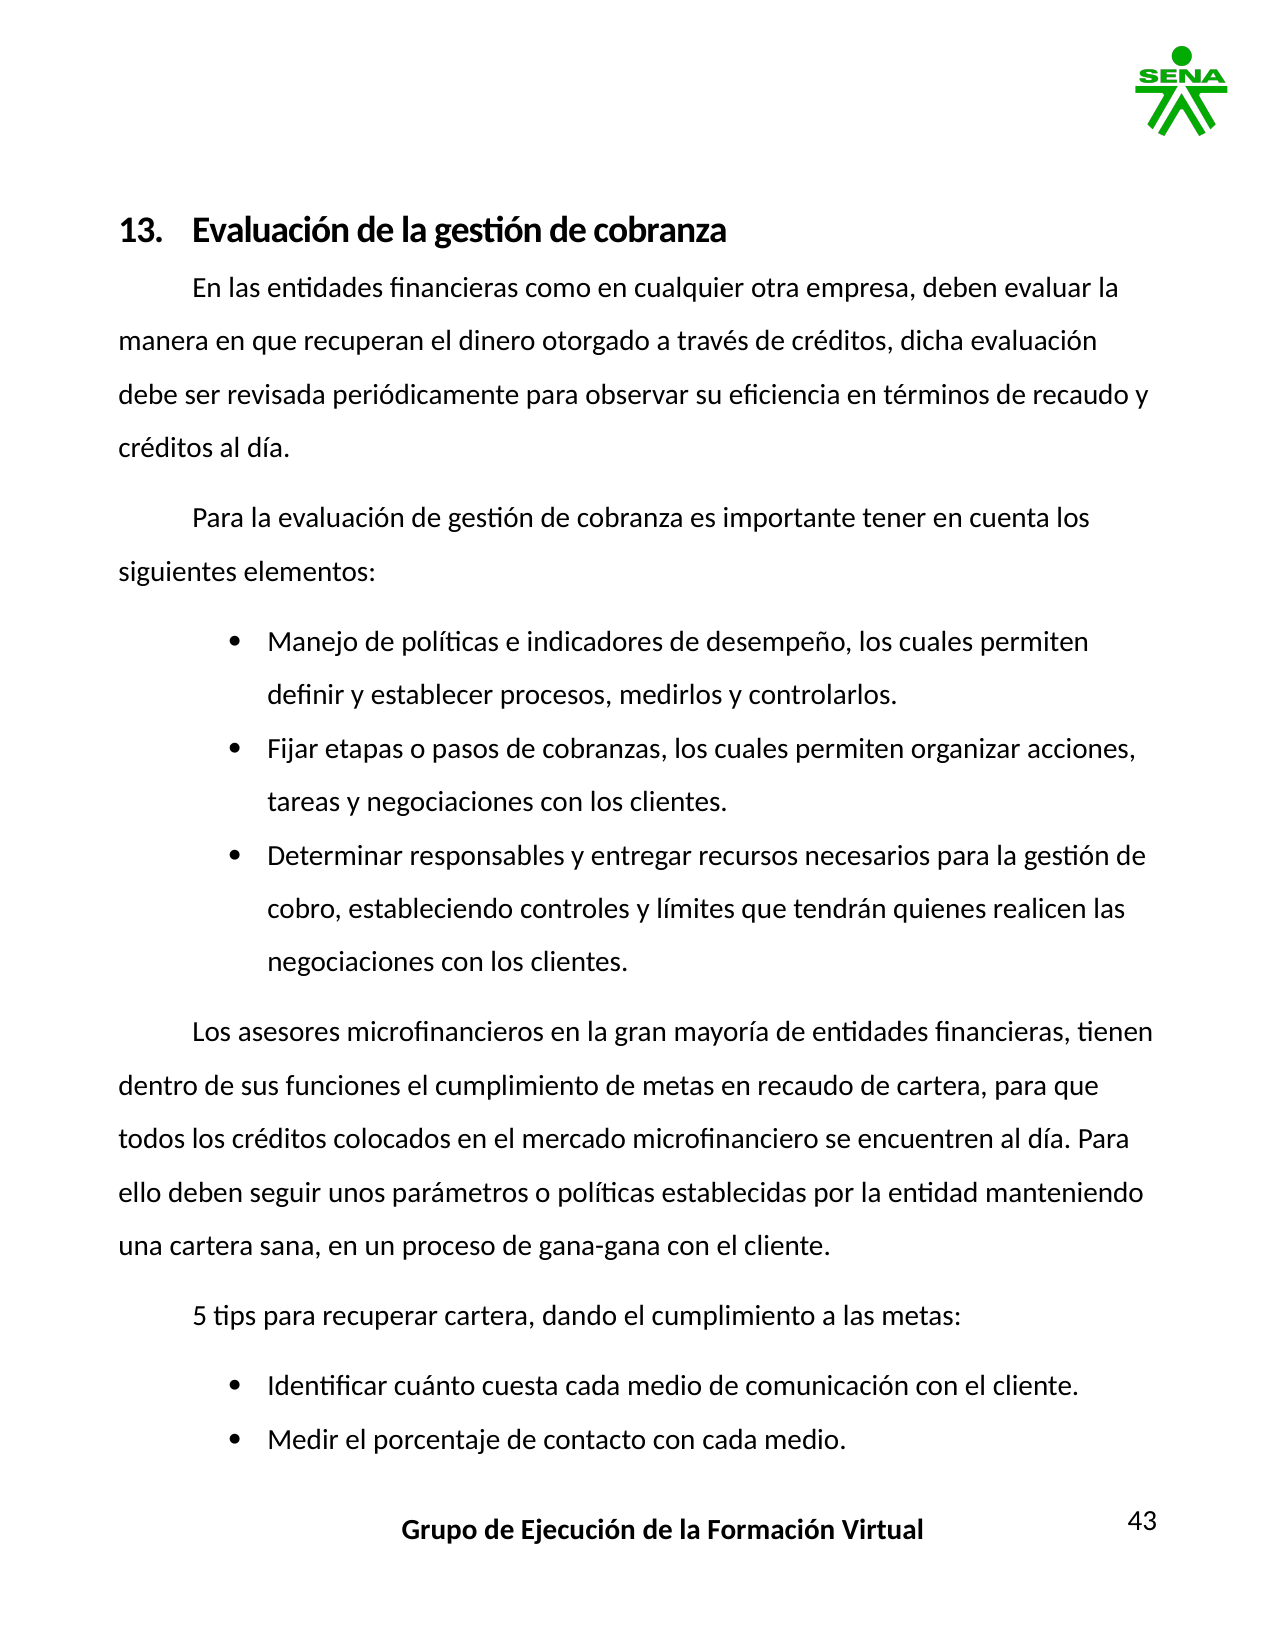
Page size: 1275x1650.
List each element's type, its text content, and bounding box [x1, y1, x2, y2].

text Para la evaluación de gestión de cobranza es importante tener en cuenta los siguientes elementos: [118, 499, 1157, 588]
picture [1135, 46, 1228, 136]
list Determinar responsables y entregar recursos necesarios para la gestión de cobro, estableciendo controles y límites que tendrán quienes realicen las negociaciones con los clientes. [229, 837, 1157, 979]
text En las entidades financieras como en cualquier otra empresa, deben evaluar la manera en que recuperan el dinero otorgado a través de créditos, dicha evaluación debe ser revisada periódicamente para observar su eficiencia en términos de recaudo y créditos al día. [118, 269, 1157, 465]
subtitle Evaluación de la gestión de cobranza [118, 206, 1157, 252]
list Manejo de políticas e indicadores de desempeño, los cuales permiten definir y establecer procesos, medirlos y controlarlos. [229, 623, 1157, 712]
text 5 tips para recuperar cartera, dando el cumplimiento a las metas: [118, 1297, 1157, 1333]
list Identificar cuánto cuesta cada medio de comunicación con el cliente. [229, 1367, 1157, 1403]
list Medir el porcentaje de contacto con cada medio. [229, 1421, 1157, 1457]
text Los asesores microfinancieros en la gran mayoría de entidades financieras, tienen dentro de sus funciones el cumplimiento de metas en recaudo de cartera, para que todos los créditos colocados en el mercado microfinanciero se encuentren al día. Para ello deben seguir unos parámetros o políticas establecidas por la entidad manteniendo una cartera sana, en un proceso de gana-gana con el cliente. [118, 1013, 1157, 1263]
list Fijar etapas o pasos de cobranzas, los cuales permiten organizar acciones, tareas y negociaciones con los clientes. [229, 730, 1157, 819]
